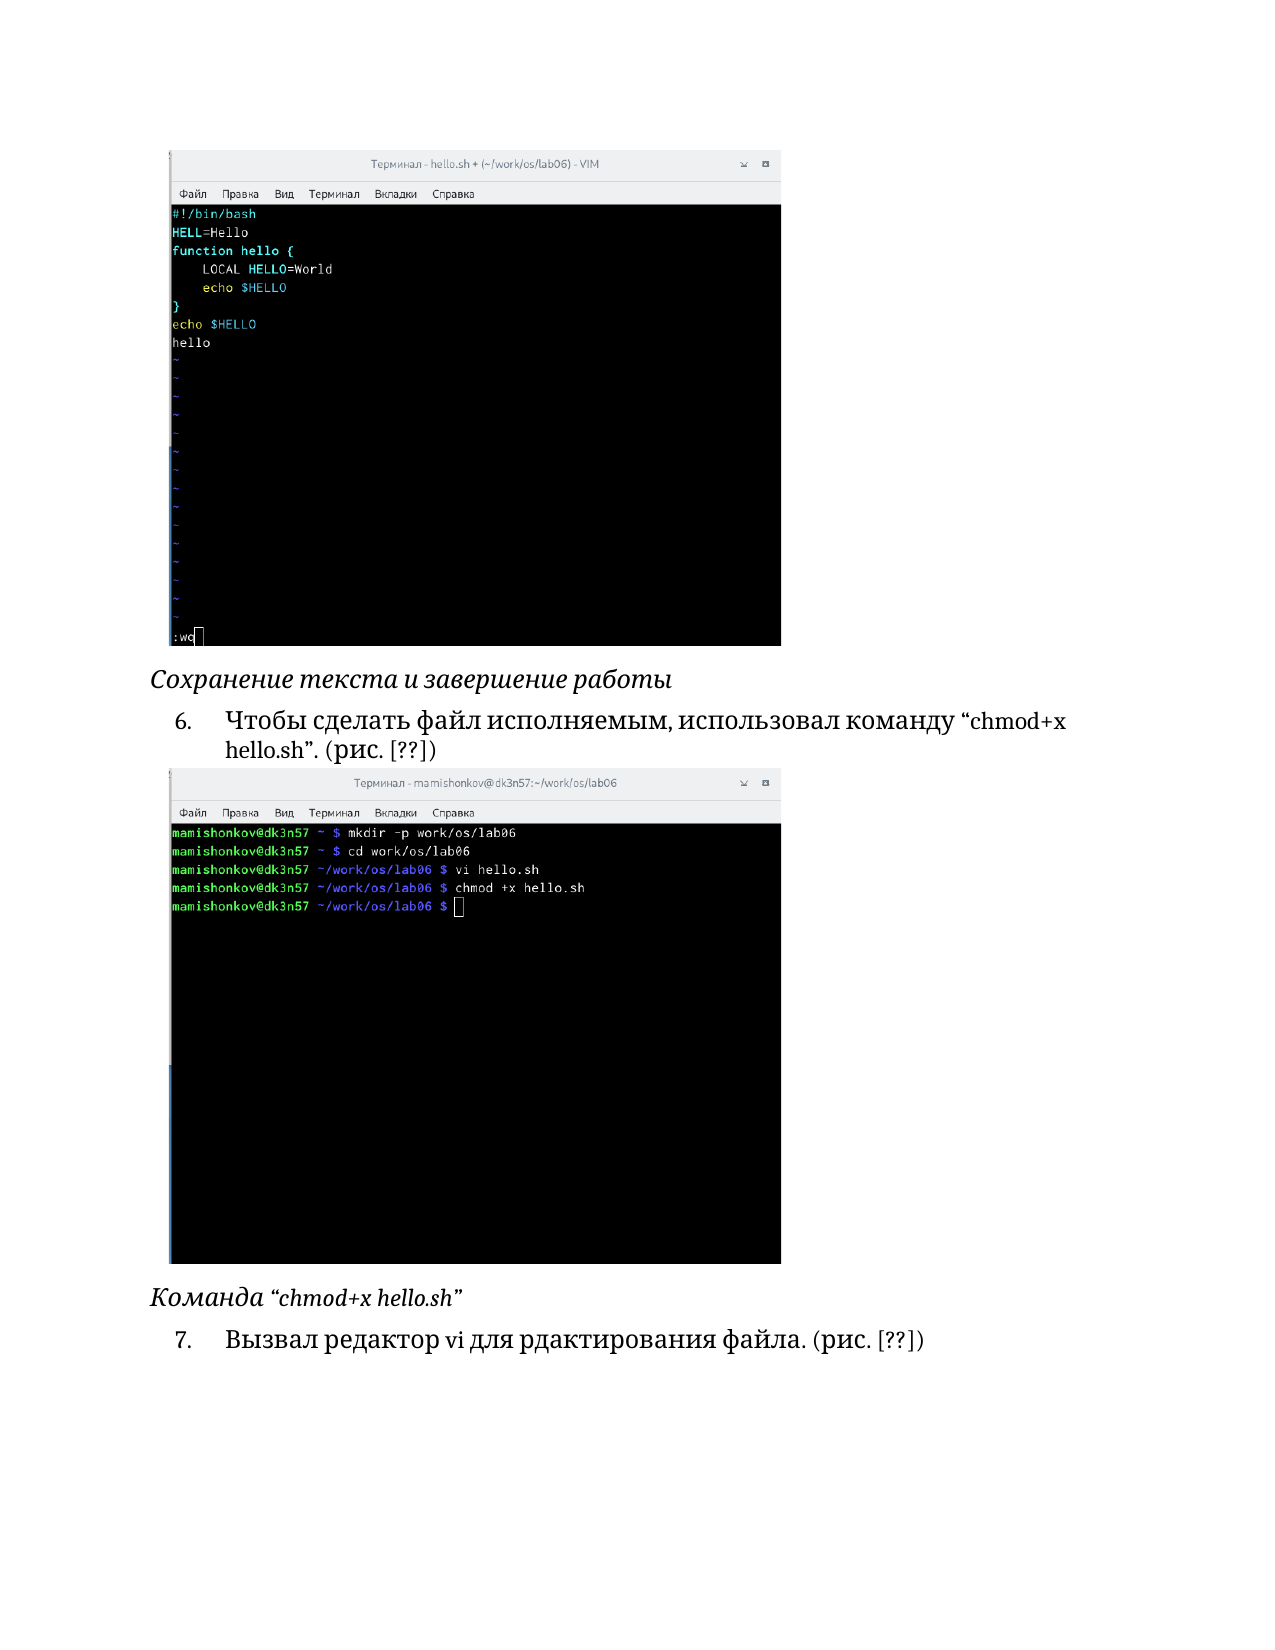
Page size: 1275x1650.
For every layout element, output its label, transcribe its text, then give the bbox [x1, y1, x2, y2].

list Чтобы сделать файл исполняемым, использовал команду “chmod+x hello.sh”. (рис. [??]) [175, 707, 1125, 765]
picture [168, 150, 782, 646]
picture [168, 768, 782, 1264]
text Команда “chmod+x hello.sh” [150, 1284, 1125, 1313]
text Сохранение текста и завершение работы [150, 666, 1125, 695]
list Вызвал редактор vi для рдактирования файла. (рис. [??]) [175, 1326, 1125, 1354]
